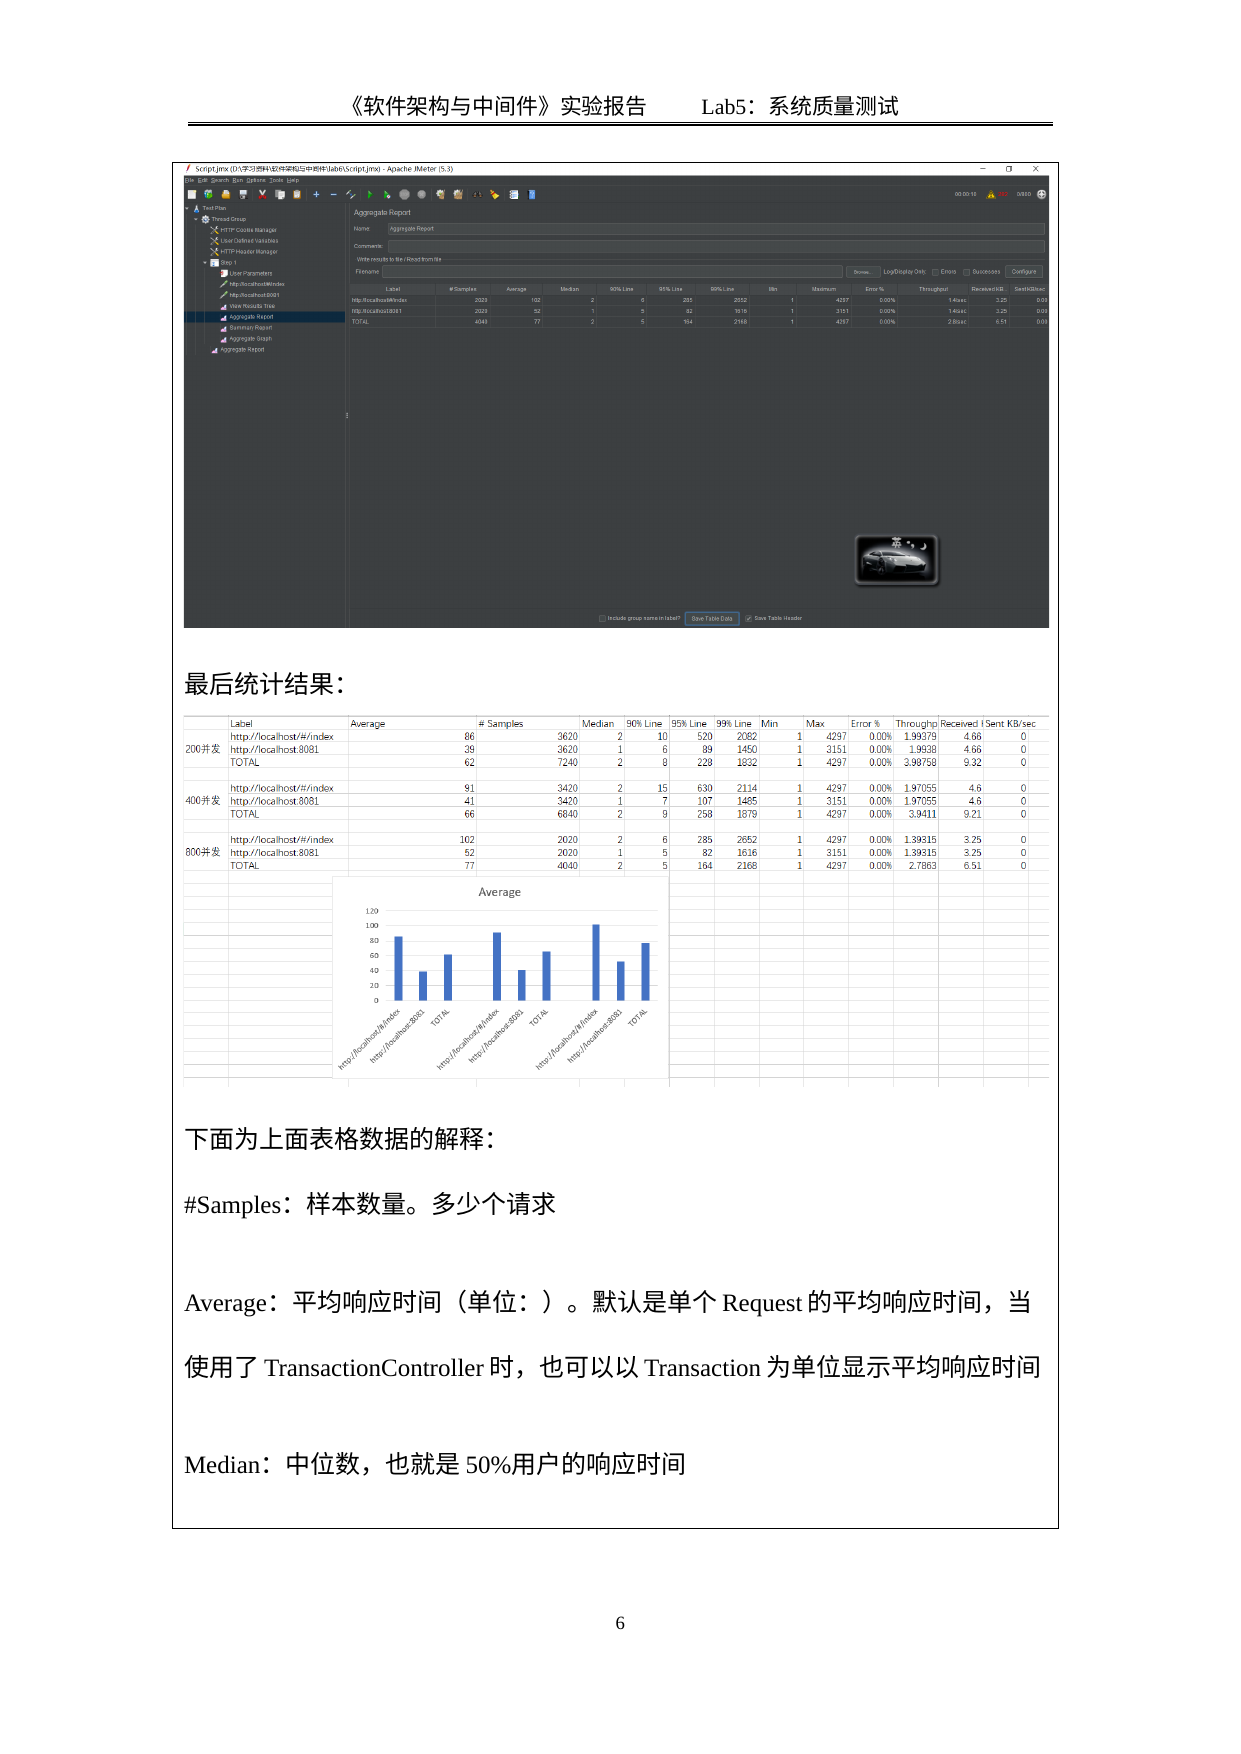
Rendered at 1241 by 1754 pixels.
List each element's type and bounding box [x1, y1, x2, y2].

picture [183, 163, 1050, 628]
table_cell [173, 163, 1058, 1528]
picture [183, 715, 1050, 1087]
